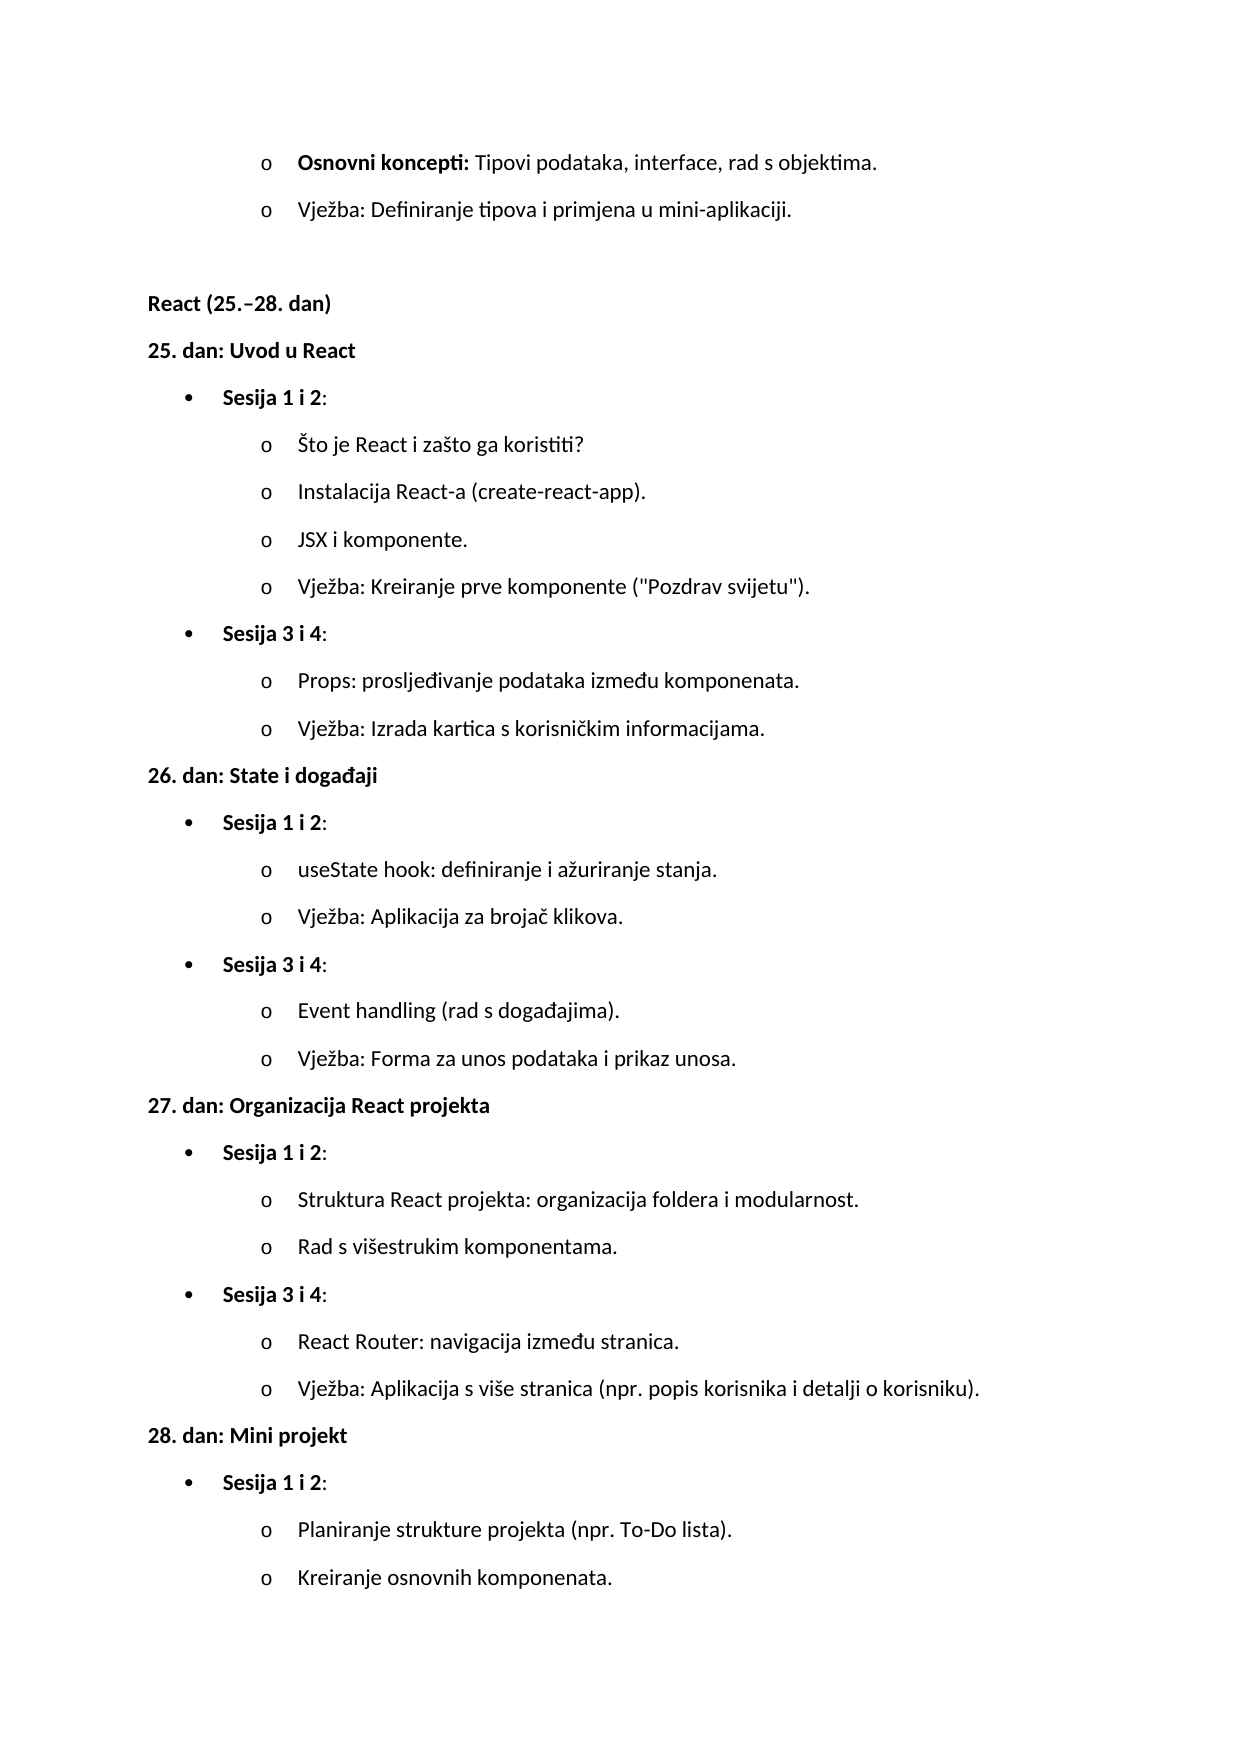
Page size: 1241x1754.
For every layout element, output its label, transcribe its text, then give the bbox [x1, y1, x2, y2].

list Vježba: Izrada kartica s korisničkim informacijama. [260, 714, 1093, 742]
list Sesija 1 i 2: [185, 1138, 1093, 1166]
list Sesija 1 i 2: [185, 383, 1093, 411]
list Rad s višestrukim komponentama. [260, 1232, 1093, 1261]
list Što je React i zašto ga koristiti? [260, 430, 1093, 458]
list Struktura React projekta: organizacija foldera i modularnost. [260, 1185, 1093, 1214]
list Vježba: Definiranje tipova i primjena u mini-aplikaciji. [260, 195, 1093, 223]
list useState hook: definiranje i ažuriranje stanja. [260, 855, 1093, 883]
text 28. dan: Mini projekt [148, 1422, 1093, 1449]
list Sesija 3 i 4: [185, 1280, 1093, 1308]
text 27. dan: Organizacija React projekta [148, 1091, 1093, 1119]
list Instalacija React-a (create-react-app). [260, 477, 1093, 506]
list Planiranje strukture projekta (npr. To-Do lista). [260, 1515, 1093, 1544]
list Vježba: Aplikacija s više stranica (npr. popis korisnika i detalji o korisniku). [260, 1374, 1093, 1403]
list Sesija 1 i 2: [185, 808, 1093, 836]
list Vježba: Aplikacija za brojač klikova. [260, 902, 1093, 931]
list React Router: navigacija između stranica. [260, 1327, 1093, 1355]
list JSX i komponente. [260, 525, 1093, 553]
list Sesija 3 i 4: [185, 619, 1093, 647]
list Sesija 1 i 2: [185, 1468, 1093, 1496]
list Osnovni koncepti: Tipovi podataka, interface, rad s objektima. [260, 148, 1093, 176]
text 26. dan: State i događaji [148, 761, 1093, 789]
list Kreiranje osnovnih komponenata. [260, 1563, 1093, 1591]
list Event handling (rad s događajima). [260, 997, 1093, 1025]
list Props: prosljeđivanje podataka između komponenata. [260, 666, 1093, 695]
list Sesija 3 i 4: [185, 950, 1093, 978]
list Vježba: Kreiranje prve komponente ("Pozdrav svijetu"). [260, 572, 1093, 601]
text 25. dan: Uvod u React [148, 336, 1093, 364]
list Vježba: Forma za unos podataka i prikaz unosa. [260, 1044, 1093, 1072]
text React (25.–28. dan) [148, 289, 1093, 317]
